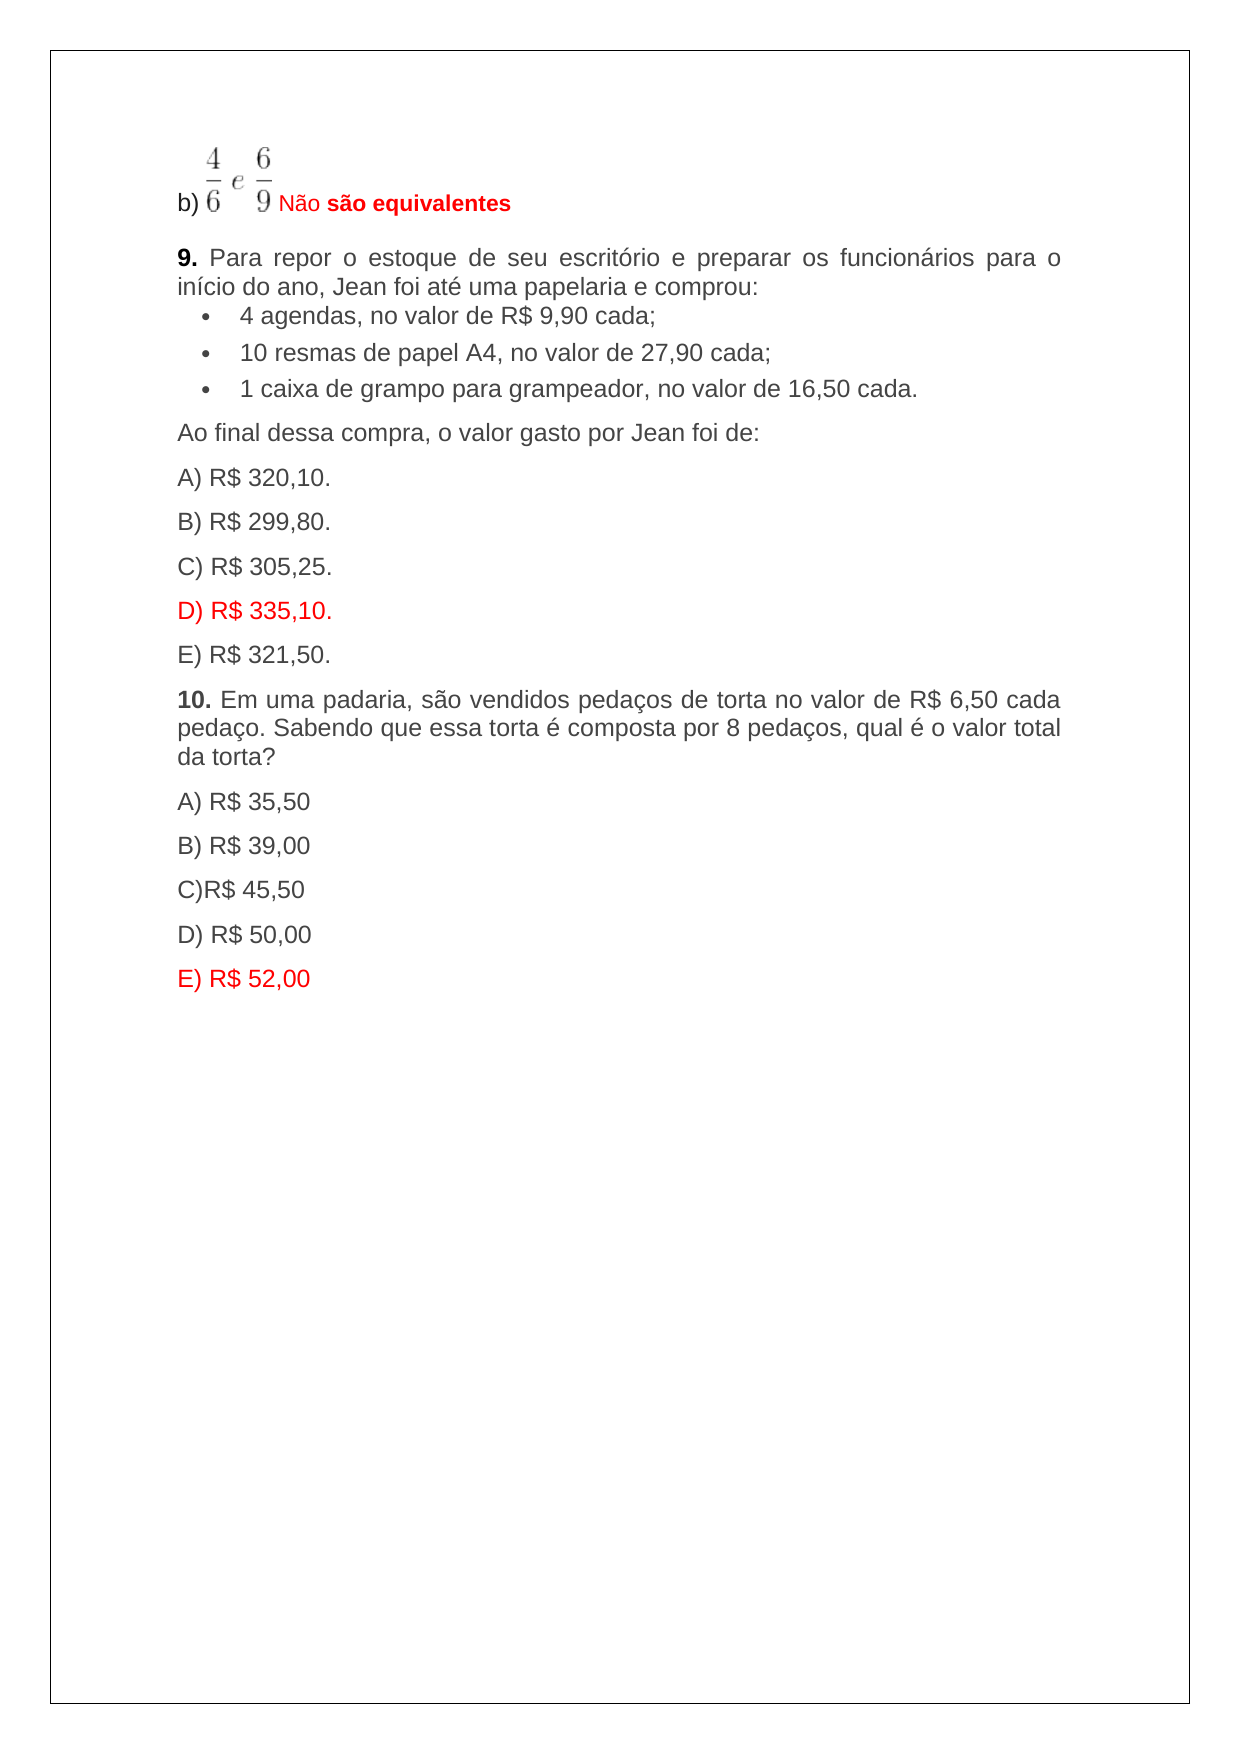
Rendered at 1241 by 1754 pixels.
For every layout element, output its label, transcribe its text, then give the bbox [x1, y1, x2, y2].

text E) R$ 52,00 [177, 964, 1063, 993]
text D) R$ 335,10. [177, 596, 1063, 625]
list 4 agendas, no valor de R$ 9,90 cada; [202, 301, 1063, 330]
text 10. Em uma padaria, são vendidos pedaços de torta no valor de R$ 6,50 cada pedaço. Sabendo que essa torta é composta por 8 pedaços, qual é o valor total da torta? [177, 685, 1063, 771]
list 10 resmas de papel A4, no valor de 27,90 cada; [202, 337, 1063, 366]
text D) R$ 50,00 [177, 920, 1063, 948]
text Ao final dessa compra, o valor gasto por Jean foi de: [177, 418, 1063, 447]
text B) R$ 39,00 [177, 831, 1063, 860]
text b) Não são equivalentes [177, 147, 1063, 217]
text 9. Para repor o estoque de seu escritório e preparar os funcionários para o início do ano, Jean foi até uma papelaria e comprou: [177, 243, 1063, 301]
picture [206, 147, 272, 212]
text E) R$ 321,50. [177, 640, 1063, 669]
text A) R$ 35,50 [177, 787, 1063, 815]
text C) R$ 305,25. [177, 552, 1063, 580]
text C)R$ 45,50 [177, 875, 1063, 904]
text B) R$ 299,80. [177, 507, 1063, 536]
text A) R$ 320,10. [177, 463, 1063, 492]
list 1 caixa de grampo para grampeador, no valor de 16,50 cada. [202, 374, 1063, 403]
